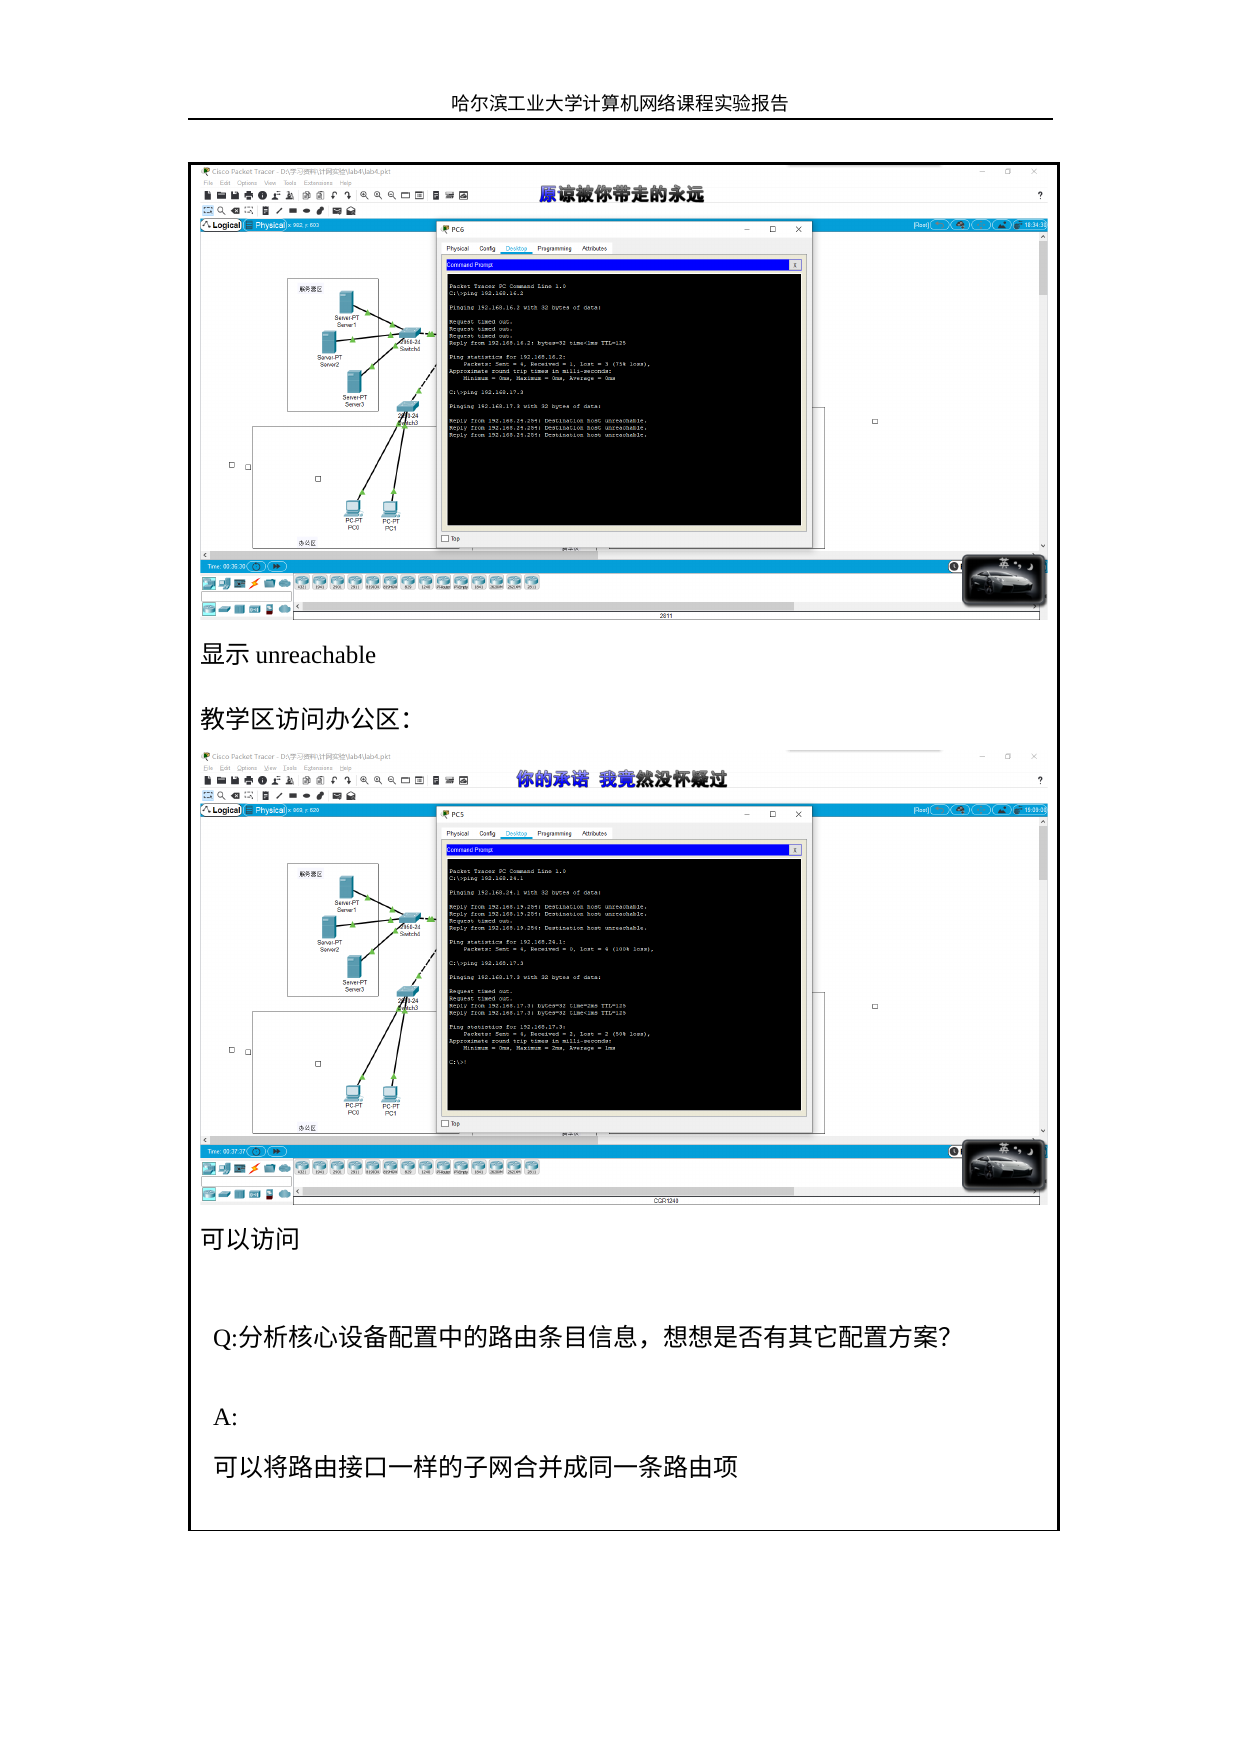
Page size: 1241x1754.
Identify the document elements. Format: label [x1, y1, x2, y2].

picture [200, 750, 1048, 1205]
picture [200, 165, 1048, 620]
table_cell [191, 165, 1057, 1530]
